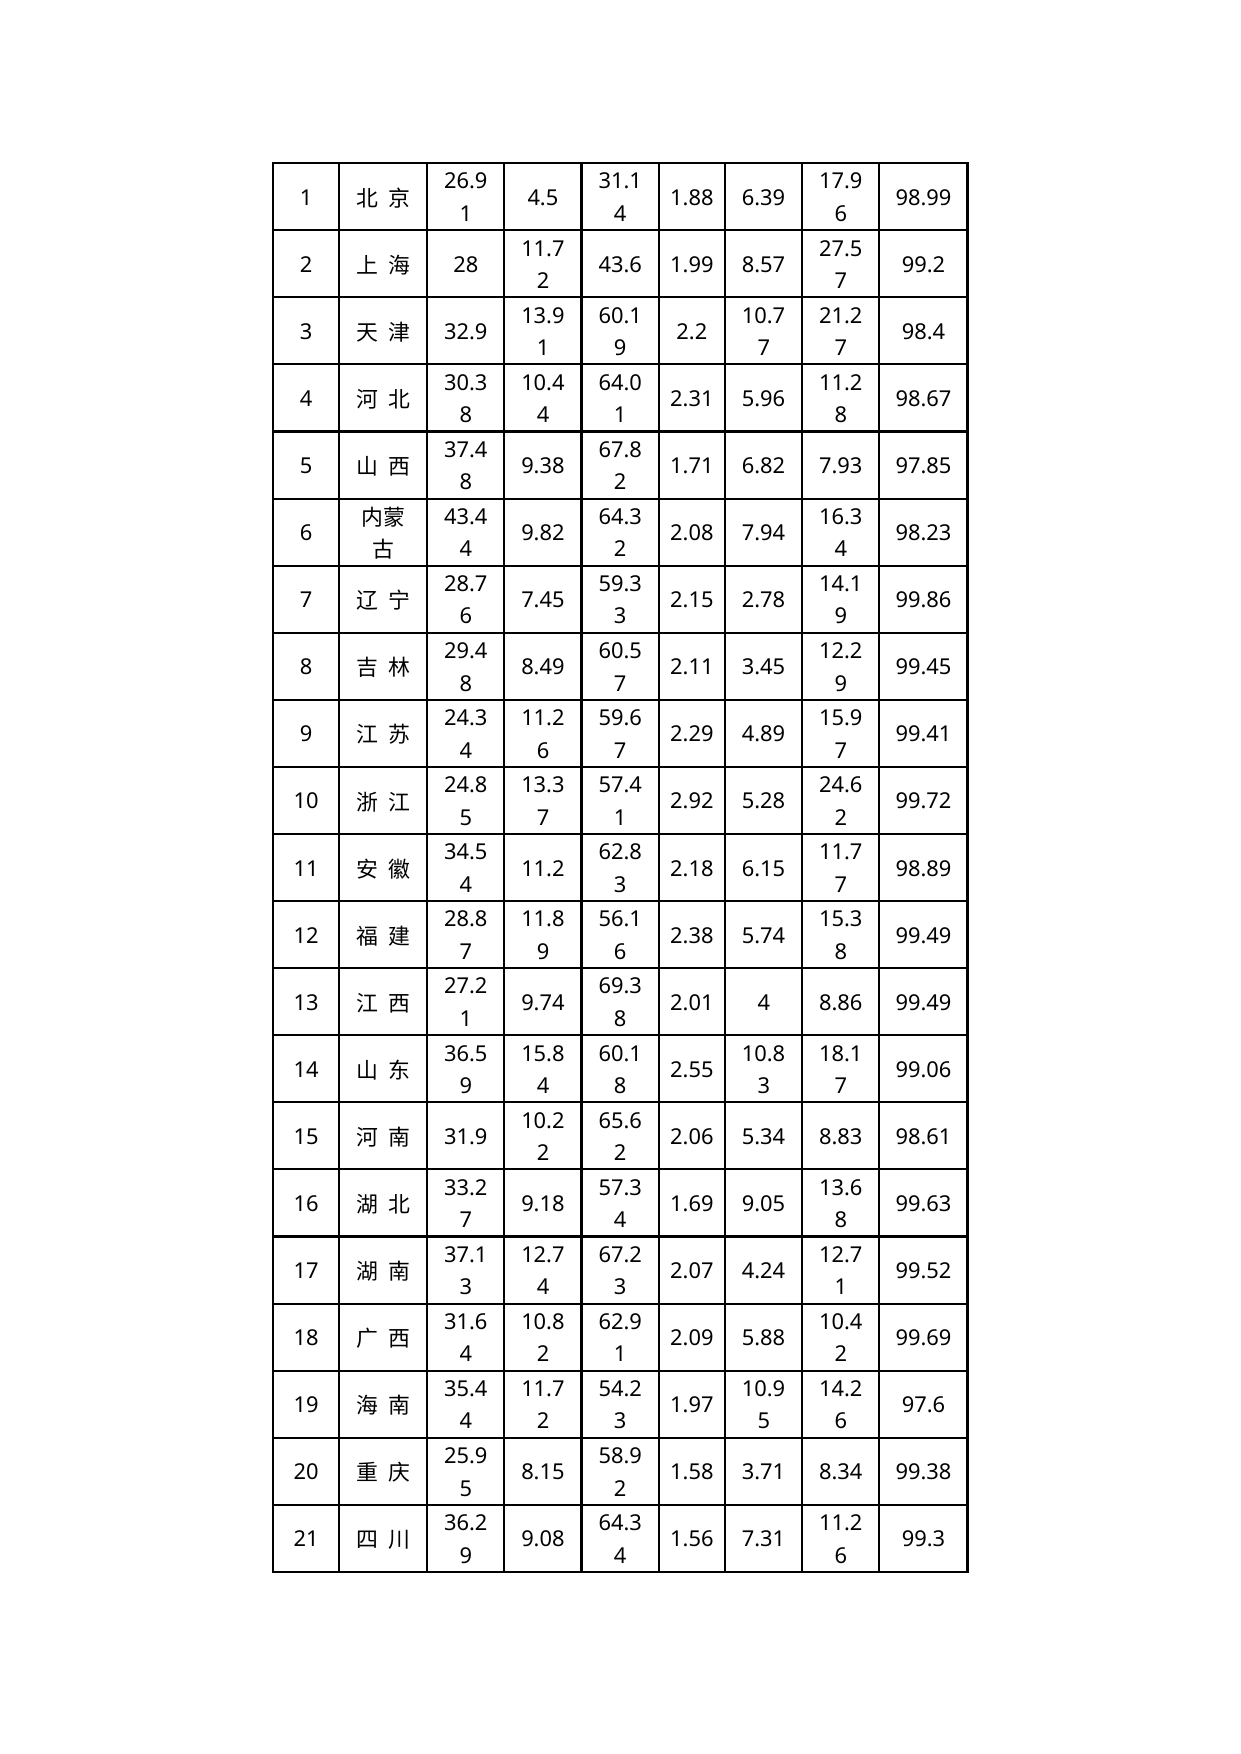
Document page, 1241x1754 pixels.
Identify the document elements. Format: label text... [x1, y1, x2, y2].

table_cell 广 西 [340, 1305, 426, 1369]
table_cell 43.44 [428, 500, 503, 564]
table_cell 14.19 [803, 567, 878, 632]
table_cell 1 [274, 164, 338, 229]
table_cell 64.34 [583, 1506, 658, 1571]
table_cell 69.38 [583, 969, 658, 1034]
table_cell 重 庆 [340, 1439, 426, 1504]
table_cell 59.67 [583, 701, 658, 766]
table_cell 8.86 [803, 969, 878, 1034]
table_cell 7.31 [726, 1506, 801, 1571]
table_cell 9.08 [505, 1506, 580, 1571]
table_cell 13 [274, 969, 338, 1034]
table_cell 4.89 [726, 701, 801, 766]
table_cell 12.29 [803, 634, 878, 699]
table_cell 2.55 [660, 1036, 724, 1101]
table_cell 15.38 [803, 902, 878, 967]
table_cell 12.71 [803, 1238, 878, 1302]
table_cell 99.52 [880, 1238, 966, 1302]
table_cell 98.61 [880, 1103, 966, 1168]
table_cell 江 苏 [340, 701, 426, 766]
table_cell 2.11 [660, 634, 724, 699]
table_cell 21.27 [803, 298, 878, 363]
table_cell 2 [274, 231, 338, 296]
table_cell 8.57 [726, 231, 801, 296]
table_cell 北 京 [340, 164, 426, 229]
table_cell 天 津 [340, 298, 426, 363]
table_cell 99.72 [880, 768, 966, 833]
table_cell 1.71 [660, 433, 724, 497]
table_cell 60.18 [583, 1036, 658, 1101]
table_cell 8 [274, 634, 338, 699]
table_cell 16 [274, 1170, 338, 1235]
table_cell 5.96 [726, 365, 801, 430]
table_cell 11 [274, 835, 338, 900]
table_cell 3.45 [726, 634, 801, 699]
table_cell 99.06 [880, 1036, 966, 1101]
table_cell 99.49 [880, 969, 966, 1034]
table_cell 13.68 [803, 1170, 878, 1235]
table_cell 11.72 [505, 231, 580, 296]
table_cell 湖 北 [340, 1170, 426, 1235]
table_cell 98.23 [880, 500, 966, 564]
table_cell 99.69 [880, 1305, 966, 1369]
table_cell 18 [274, 1305, 338, 1369]
table_cell 30.38 [428, 365, 503, 430]
table_cell 10.42 [803, 1305, 878, 1369]
table_cell 34.54 [428, 835, 503, 900]
table_cell 1.58 [660, 1439, 724, 1504]
table_cell 13.91 [505, 298, 580, 363]
table_cell 2.38 [660, 902, 724, 967]
table_cell 15.97 [803, 701, 878, 766]
table_cell 24.85 [428, 768, 503, 833]
table_cell 吉 林 [340, 634, 426, 699]
table_cell 2.78 [726, 567, 801, 632]
table_cell 54.23 [583, 1372, 658, 1437]
table_cell 5.28 [726, 768, 801, 833]
table_cell 99.49 [880, 902, 966, 967]
table_cell 60.19 [583, 298, 658, 363]
table_cell 6.82 [726, 433, 801, 497]
table_cell 26.91 [428, 164, 503, 229]
table_cell 99.63 [880, 1170, 966, 1235]
table_cell 1.99 [660, 231, 724, 296]
table_cell 12 [274, 902, 338, 967]
table_cell 18.17 [803, 1036, 878, 1101]
table_cell 2.06 [660, 1103, 724, 1168]
table_cell 11.2 [505, 835, 580, 900]
table_cell 65.62 [583, 1103, 658, 1168]
table_cell 27.57 [803, 231, 878, 296]
table_cell 59.33 [583, 567, 658, 632]
table_cell 9.74 [505, 969, 580, 1034]
table_cell 62.91 [583, 1305, 658, 1369]
table_cell 97.6 [880, 1372, 966, 1437]
table_cell 43.6 [583, 231, 658, 296]
table_cell 河 南 [340, 1103, 426, 1168]
table_cell 31.9 [428, 1103, 503, 1168]
table_cell 浙 江 [340, 768, 426, 833]
table_cell 62.83 [583, 835, 658, 900]
table_cell 8.15 [505, 1439, 580, 1504]
table_cell 36.29 [428, 1506, 503, 1571]
table_cell 5.34 [726, 1103, 801, 1168]
table_cell 67.23 [583, 1238, 658, 1302]
table_cell 辽 宁 [340, 567, 426, 632]
table_cell 33.27 [428, 1170, 503, 1235]
table_cell 7.93 [803, 433, 878, 497]
table_cell 4 [726, 969, 801, 1034]
table_cell 12.74 [505, 1238, 580, 1302]
table_cell 13.37 [505, 768, 580, 833]
table_cell 10.95 [726, 1372, 801, 1437]
table_cell 1.69 [660, 1170, 724, 1235]
table_cell 28.87 [428, 902, 503, 967]
table_cell 2.29 [660, 701, 724, 766]
table_cell 32.9 [428, 298, 503, 363]
table_cell 湖 南 [340, 1238, 426, 1302]
table_cell 10.22 [505, 1103, 580, 1168]
table_cell 57.34 [583, 1170, 658, 1235]
table_cell 上 海 [340, 231, 426, 296]
table_cell 11.72 [505, 1372, 580, 1437]
table_cell 7 [274, 567, 338, 632]
table_cell 山 西 [340, 433, 426, 497]
table_cell 8.34 [803, 1439, 878, 1504]
table_cell 28 [428, 231, 503, 296]
table_cell 9.82 [505, 500, 580, 564]
table_cell 2.92 [660, 768, 724, 833]
table_cell 9.05 [726, 1170, 801, 1235]
table_cell 24.62 [803, 768, 878, 833]
table_cell 2.15 [660, 567, 724, 632]
table_cell 2.08 [660, 500, 724, 564]
table_cell 2.2 [660, 298, 724, 363]
table_cell 10.44 [505, 365, 580, 430]
table_cell 31.14 [583, 164, 658, 229]
table_cell 27.21 [428, 969, 503, 1034]
table_cell 24.34 [428, 701, 503, 766]
table_cell 19 [274, 1372, 338, 1437]
table_cell 2.09 [660, 1305, 724, 1369]
table_cell 37.48 [428, 433, 503, 497]
table_cell 9.18 [505, 1170, 580, 1235]
table_cell 15 [274, 1103, 338, 1168]
table_cell 97.85 [880, 433, 966, 497]
table_cell 56.16 [583, 902, 658, 967]
table_cell 8.83 [803, 1103, 878, 1168]
table_cell 2.07 [660, 1238, 724, 1302]
table_cell 99.45 [880, 634, 966, 699]
table_cell 4.24 [726, 1238, 801, 1302]
table_cell 14.26 [803, 1372, 878, 1437]
table_cell 7.45 [505, 567, 580, 632]
table_cell 67.82 [583, 433, 658, 497]
table_cell 60.57 [583, 634, 658, 699]
table_cell 37.13 [428, 1238, 503, 1302]
table_cell 安 徽 [340, 835, 426, 900]
table_cell 25.95 [428, 1439, 503, 1504]
table_cell 98.89 [880, 835, 966, 900]
table_cell 35.44 [428, 1372, 503, 1437]
table_cell 福 建 [340, 902, 426, 967]
table_cell 2.31 [660, 365, 724, 430]
table_cell 4.5 [505, 164, 580, 229]
table_cell 河 北 [340, 365, 426, 430]
table_cell 17.96 [803, 164, 878, 229]
table_cell 7.94 [726, 500, 801, 564]
table_cell 58.92 [583, 1439, 658, 1504]
table_cell 1.97 [660, 1372, 724, 1437]
table_cell 28.76 [428, 567, 503, 632]
table_cell 29.48 [428, 634, 503, 699]
table_cell 98.4 [880, 298, 966, 363]
table_cell 10.83 [726, 1036, 801, 1101]
table_cell 20 [274, 1439, 338, 1504]
table_cell 11.26 [803, 1506, 878, 1571]
table_cell 3 [274, 298, 338, 363]
table_cell 64.01 [583, 365, 658, 430]
table_cell 14 [274, 1036, 338, 1101]
table_cell 99.38 [880, 1439, 966, 1504]
table_cell 8.49 [505, 634, 580, 699]
table_cell 2.01 [660, 969, 724, 1034]
table_cell 江 西 [340, 969, 426, 1034]
table_cell 11.28 [803, 365, 878, 430]
table_cell 31.64 [428, 1305, 503, 1369]
table_cell 10 [274, 768, 338, 833]
table_cell 6 [274, 500, 338, 564]
table_cell 98.67 [880, 365, 966, 430]
table_cell 3.71 [726, 1439, 801, 1504]
table_cell 17 [274, 1238, 338, 1302]
table_cell 99.41 [880, 701, 966, 766]
table_cell 21 [274, 1506, 338, 1571]
table_cell 11.89 [505, 902, 580, 967]
table_cell 15.84 [505, 1036, 580, 1101]
table_cell 9 [274, 701, 338, 766]
table_cell 11.77 [803, 835, 878, 900]
table_cell 36.59 [428, 1036, 503, 1101]
table_cell 2.18 [660, 835, 724, 900]
table_cell 99.3 [880, 1506, 966, 1571]
table_cell 山 东 [340, 1036, 426, 1101]
table_cell 1.88 [660, 164, 724, 229]
table_cell 9.38 [505, 433, 580, 497]
table_cell 四 川 [340, 1506, 426, 1571]
table_cell 6.15 [726, 835, 801, 900]
table_cell 11.26 [505, 701, 580, 766]
table_cell 1.56 [660, 1506, 724, 1571]
table_cell 5 [274, 433, 338, 497]
table_cell 64.32 [583, 500, 658, 564]
table_cell 内蒙古 [340, 500, 426, 564]
table_cell 6.39 [726, 164, 801, 229]
table_cell 98.99 [880, 164, 966, 229]
table_cell 10.77 [726, 298, 801, 363]
table_cell 57.41 [583, 768, 658, 833]
table_cell 4 [274, 365, 338, 430]
table_cell 16.34 [803, 500, 878, 564]
table_cell 5.74 [726, 902, 801, 967]
table_cell 海 南 [340, 1372, 426, 1437]
table_cell 99.2 [880, 231, 966, 296]
table_cell 5.88 [726, 1305, 801, 1369]
table_cell 10.82 [505, 1305, 580, 1369]
table_cell 99.86 [880, 567, 966, 632]
